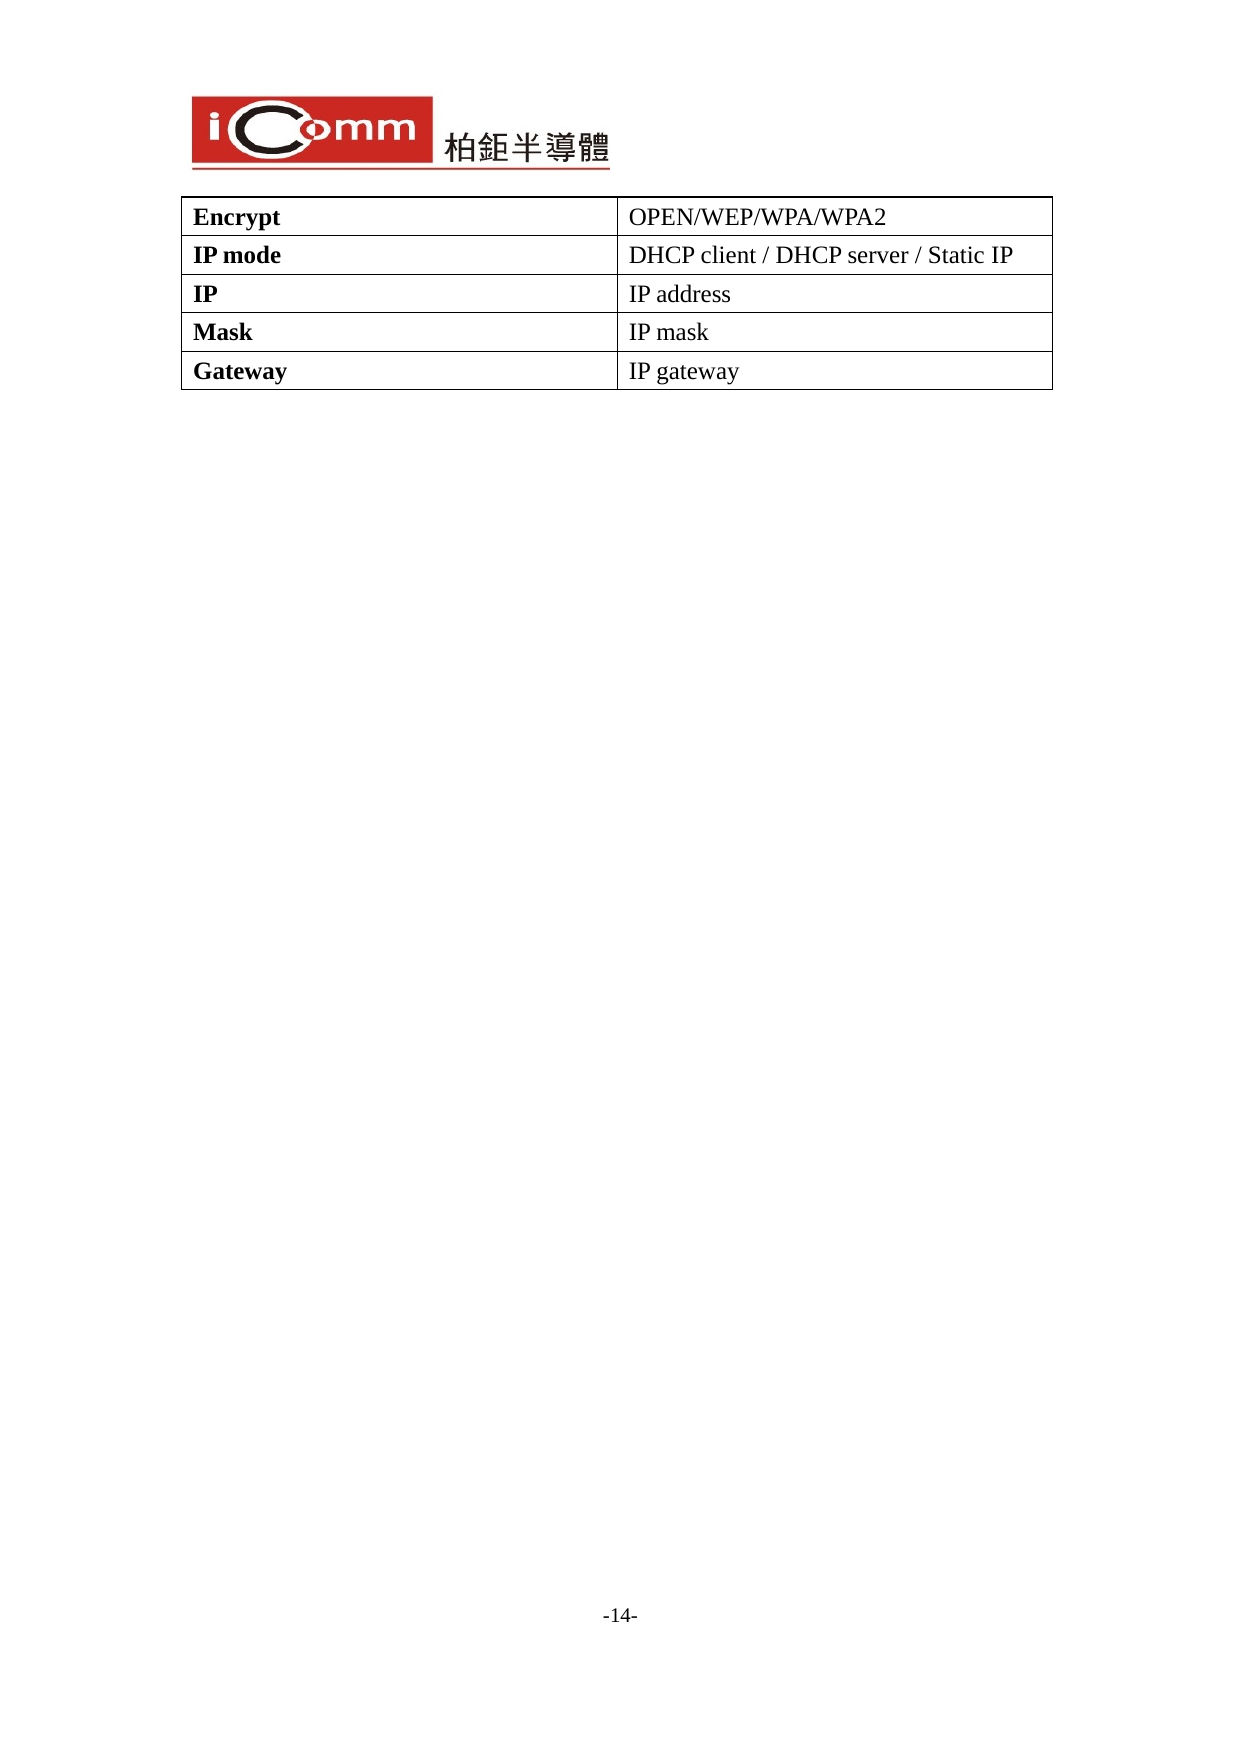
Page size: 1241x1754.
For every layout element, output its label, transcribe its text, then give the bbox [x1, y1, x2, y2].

table_cell IP address [618, 275, 1052, 312]
table_cell OPEN/WEP/WPA/WPA2 [618, 198, 1052, 235]
table_cell IP mode [182, 236, 617, 273]
table_cell Gateway [182, 352, 617, 389]
table_cell Encrypt [182, 198, 617, 235]
table_cell Mask [182, 313, 617, 351]
table_cell IP mask [618, 313, 1052, 351]
table_cell IP gateway [618, 352, 1052, 389]
table_cell IP [182, 275, 617, 312]
picture [187, 88, 620, 178]
table_cell DHCP client / DHCP server / Static IP [618, 236, 1052, 273]
